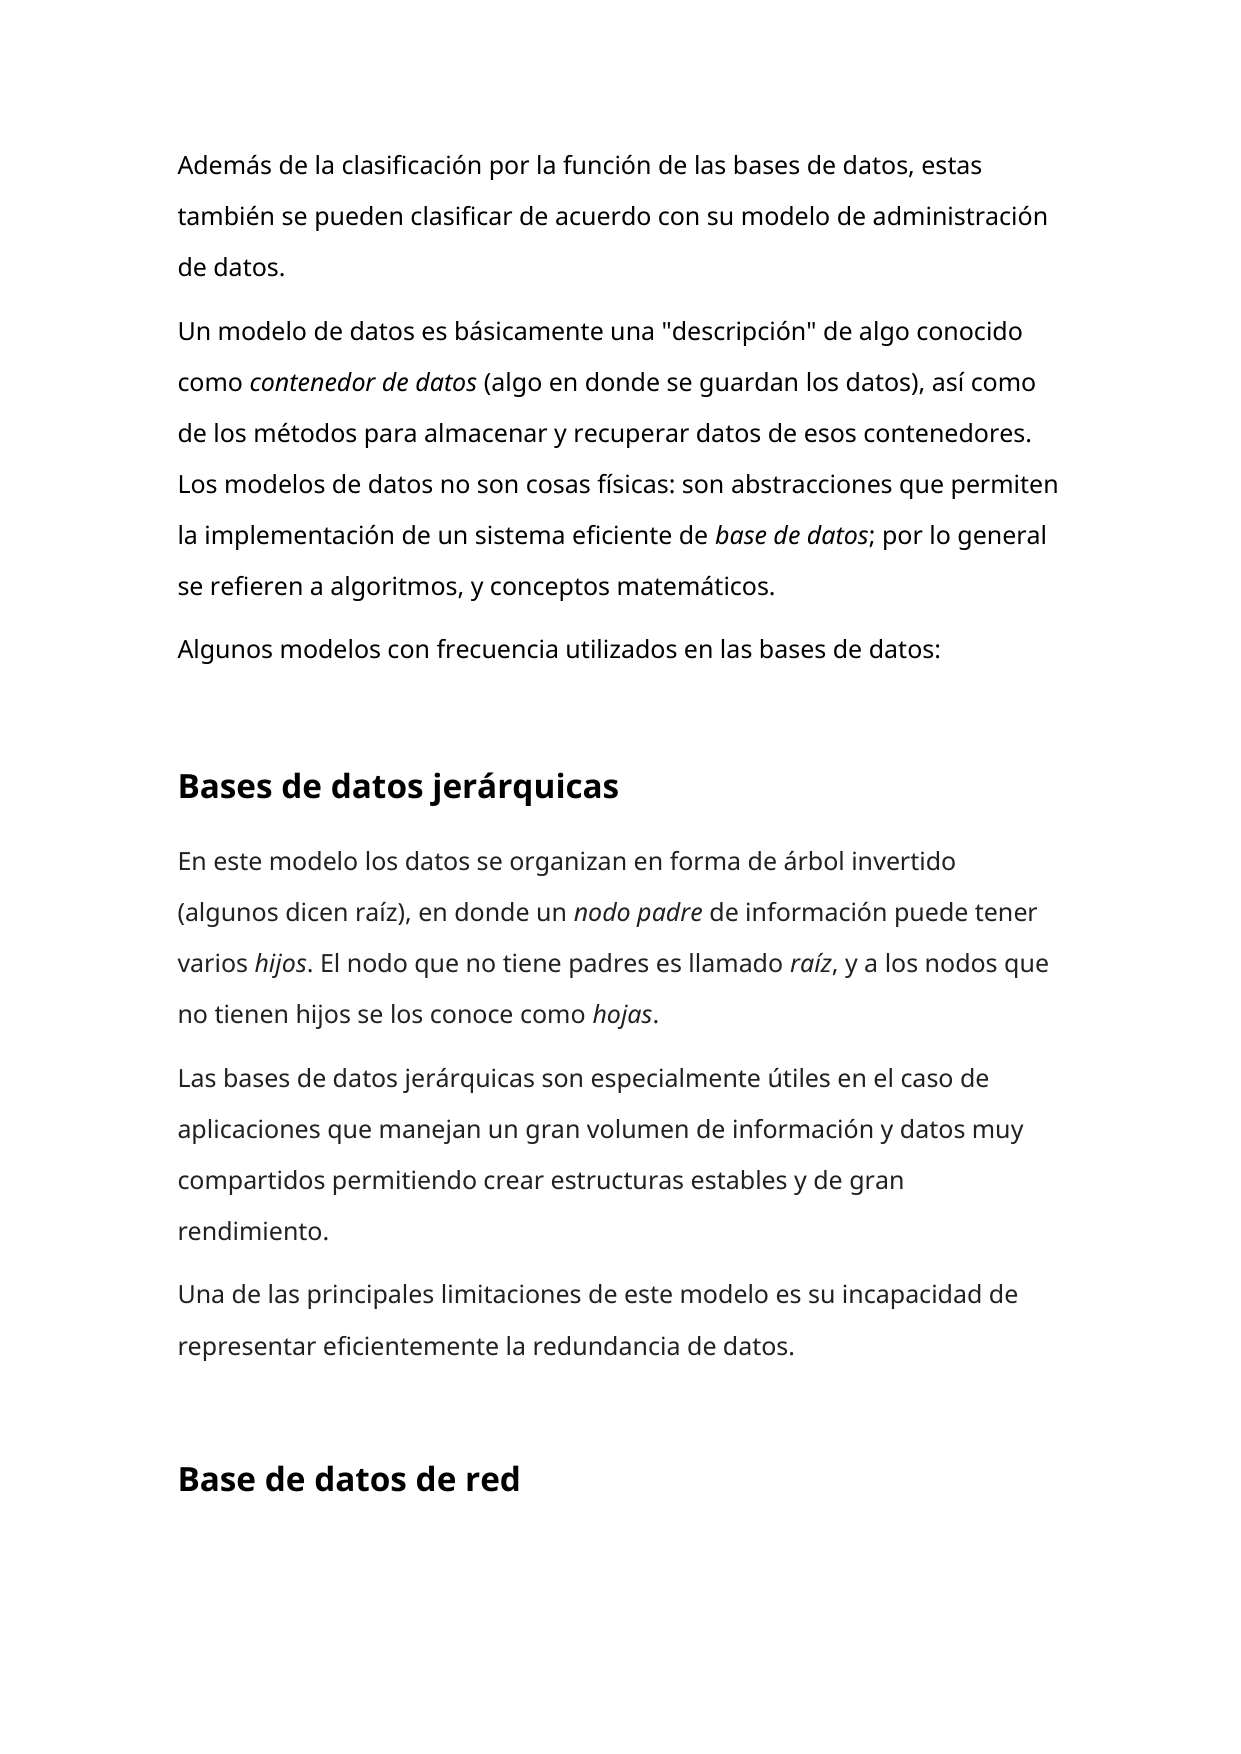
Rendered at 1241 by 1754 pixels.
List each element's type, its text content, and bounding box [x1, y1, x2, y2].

text Las bases de datos jerárquicas son especialmente útiles en el caso de aplicaciones que manejan un gran volumen de información y datos muy compartidos permitiendo crear estructuras estables y de gran rendimiento. [177, 1061, 1063, 1248]
text En este modelo los datos se organizan en forma de árbol invertido (algunos dicen raíz), en donde un nodo padre de información puede tener varios hijos. El nodo que no tiene padres es llamado raíz, y a los nodos que no tienen hijos se los conoce como hojas. [177, 844, 1063, 1031]
text Un modelo de datos es básicamente una "descripción" de algo conocido como contenedor de datos (algo en donde se guardan los datos), así como de los métodos para almacenar y recuperar datos de esos contenedores. Los modelos de datos no son cosas físicas: son abstracciones que permiten la implementación de un sistema eficiente de base de datos; por lo general se refieren a algoritmos, y conceptos matemáticos. [177, 313, 1063, 602]
subtitle Bases de datos jerárquicas [177, 763, 1063, 809]
text Algunos modelos con frecuencia utilizados en las bases de datos: [177, 632, 1063, 666]
subtitle Base de datos de red [177, 1455, 1063, 1501]
text Una de las principales limitaciones de este modelo es su incapacidad de representar eficientemente la redundancia de datos. [177, 1277, 1063, 1362]
text Además de la clasificación por la función de las bases de datos, estas también se pueden clasificar de acuerdo con su modelo de administración de datos. [177, 148, 1063, 284]
